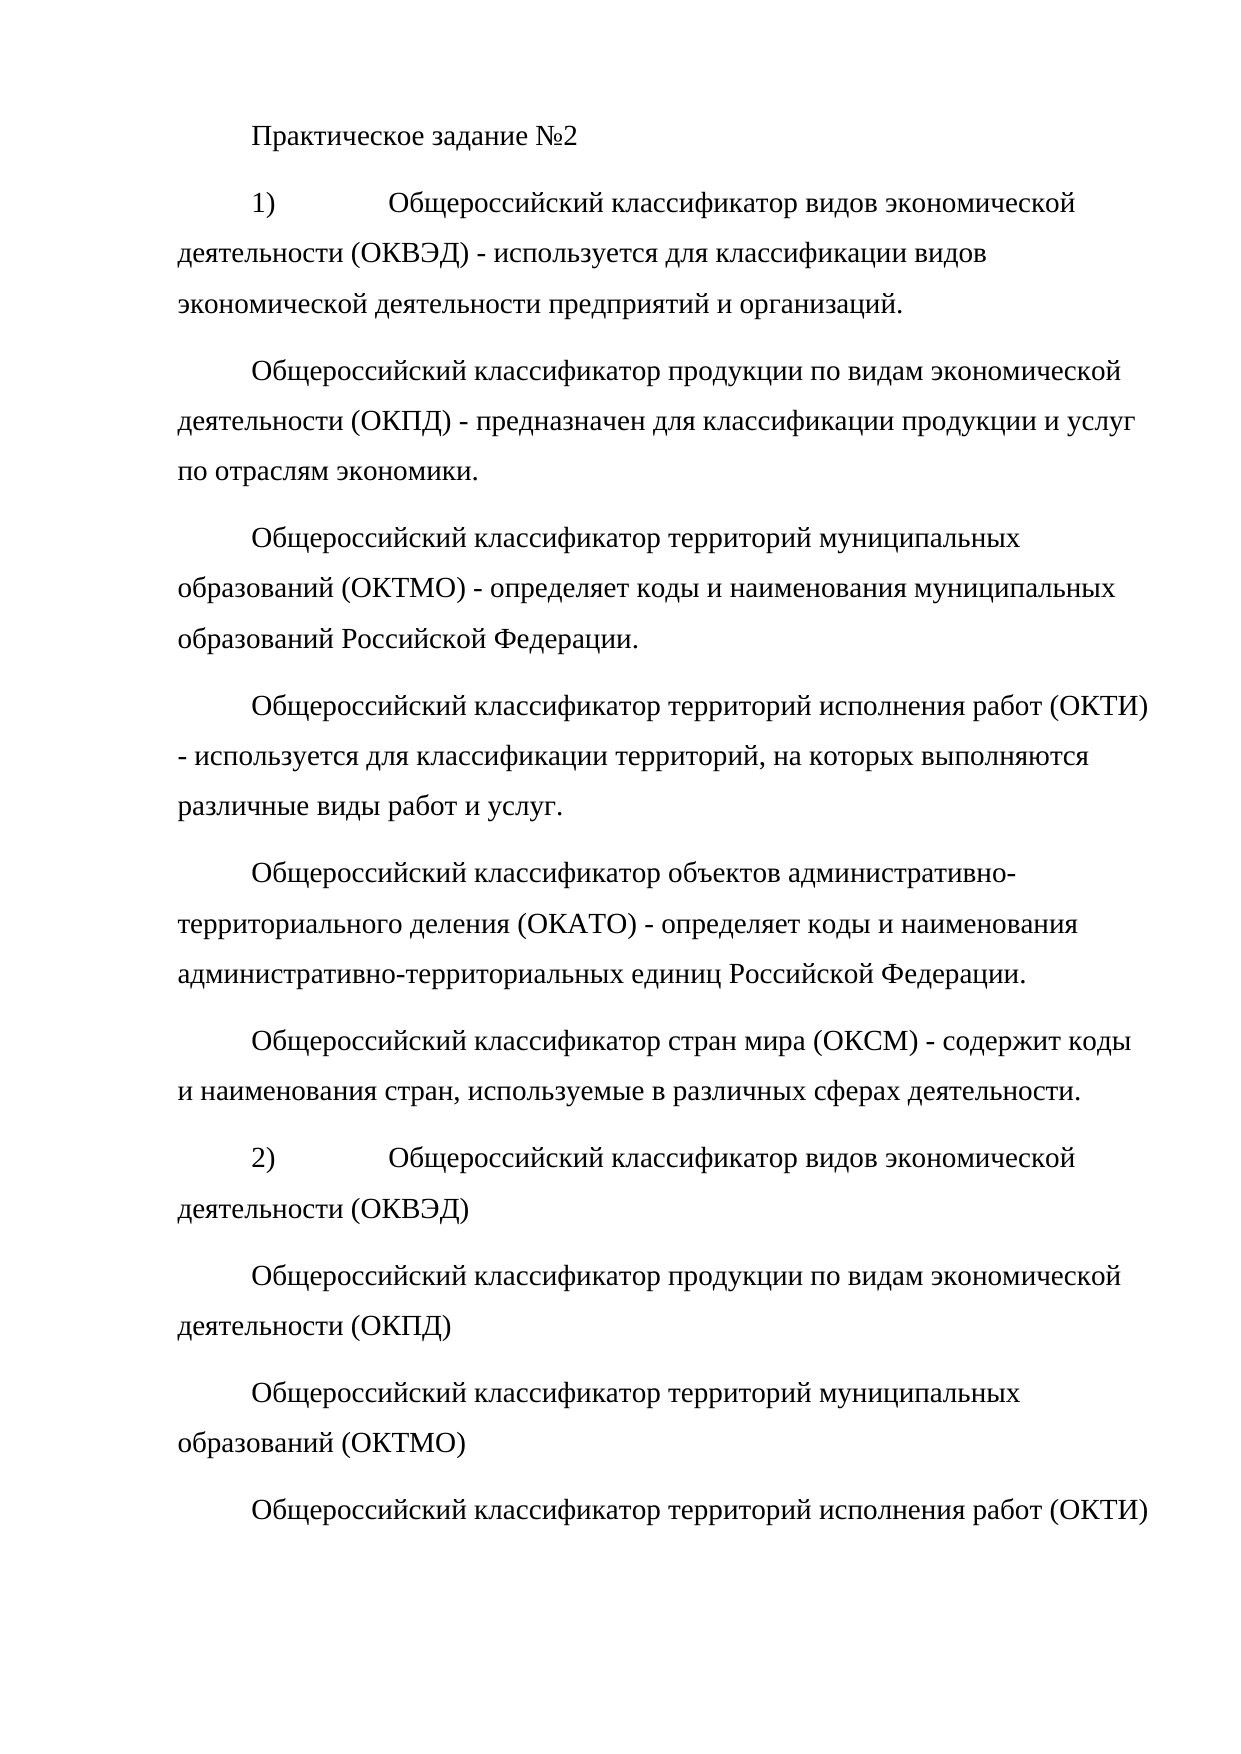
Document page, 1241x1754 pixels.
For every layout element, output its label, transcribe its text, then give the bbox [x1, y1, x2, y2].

list Общероссийский классификатор видов экономической деятельности (ОКВЭД) [177, 1140, 1152, 1224]
text Общероссийский классификатор продукции по видам экономической деятельности (ОКПД) - предназначен для классификации продукции и услуг по отраслям экономики. [177, 353, 1152, 487]
list Общероссийский классификатор видов экономической деятельности (ОКВЭД) - используется для классификации видов экономической деятельности предприятий и организаций. [177, 185, 1152, 319]
text Общероссийский классификатор территорий муниципальных образований (ОКТМО) - определяет коды и наименования муниципальных образований Российской Федерации. [177, 520, 1152, 654]
text Общероссийский классификатор территорий исполнения работ (ОКТИ) [177, 1492, 1152, 1526]
text Общероссийский классификатор продукции по видам экономической деятельности (ОКПД) [177, 1258, 1152, 1342]
text Практическое задание №2 [177, 118, 1152, 152]
text Общероссийский классификатор стран мира (ОКСМ) - содержит коды и наименования стран, используемые в различных сферах деятельности. [177, 1023, 1152, 1107]
text Общероссийский классификатор объектов административно-территориального деления (ОКАТО) - определяет коды и наименования административно-территориальных единиц Российской Федерации. [177, 856, 1152, 990]
text Общероссийский классификатор территорий исполнения работ (ОКТИ) - используется для классификации территорий, на которых выполняются различные виды работ и услуг. [177, 688, 1152, 822]
text Общероссийский классификатор территорий муниципальных образований (ОКТМО) [177, 1375, 1152, 1459]
